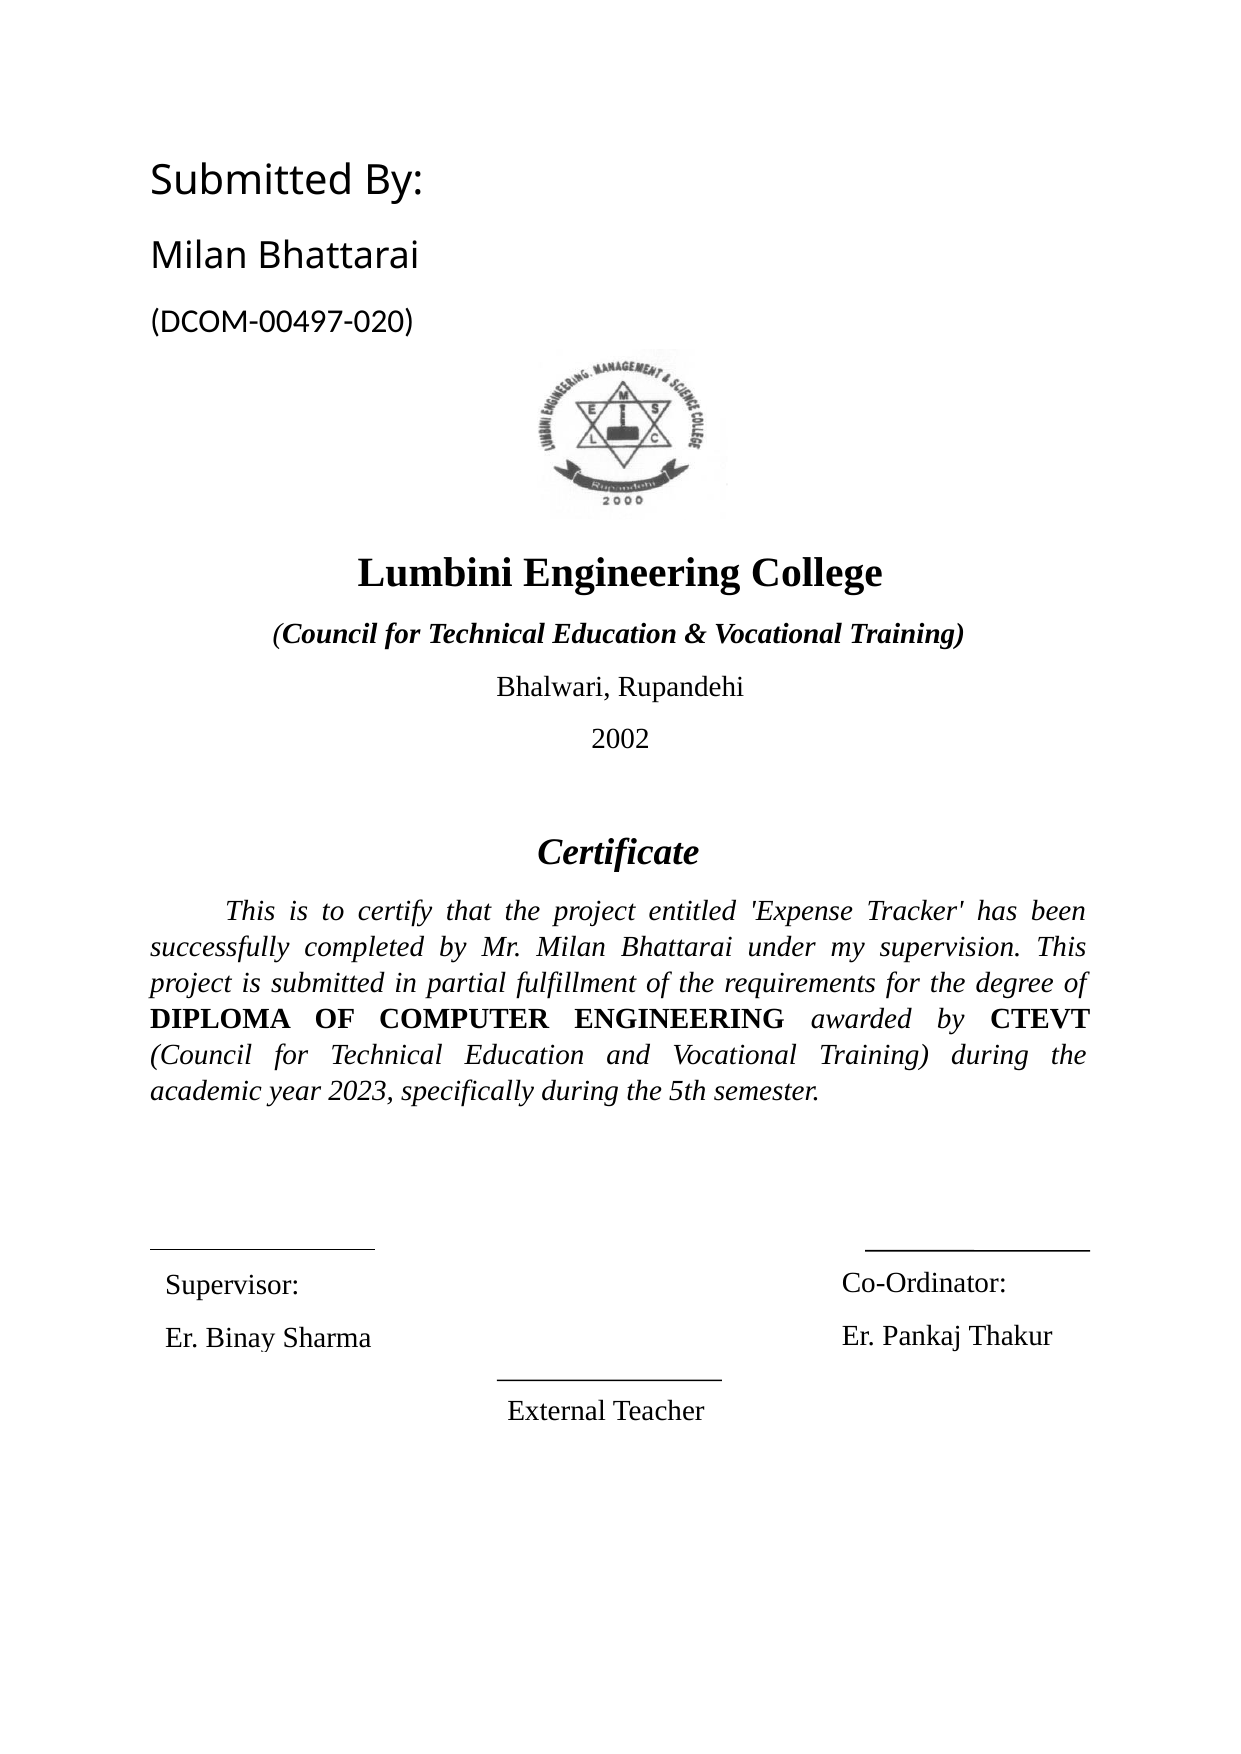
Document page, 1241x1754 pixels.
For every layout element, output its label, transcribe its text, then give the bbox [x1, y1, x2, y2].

text Certificate [150, 829, 1090, 873]
text This is to certify that the project entitled 'Expense Tracker' has been successfully completed by Mr. Milan Bhattarai under my supervision. This project is submitted in partial fulfillment of the requirements for the degree of DIPLOMA OF COMPUTER ENGINEERING awarded by CTEVT (Council for Technical Education and Vocational Training) during the academic year 2023, specifically during the 5th semester. [150, 893, 1090, 1107]
text (Council for Technical Education & Vocational Training) [150, 616, 1090, 649]
text Bhalwari, Rupandehi [150, 669, 1090, 702]
text (DCOM-00497-020) [150, 300, 1090, 340]
text 2002 [150, 722, 1090, 755]
text Milan Bhattarai [150, 228, 1090, 279]
text Submitted By: [150, 150, 1090, 207]
text Lumbini Engineering College [150, 548, 1090, 596]
